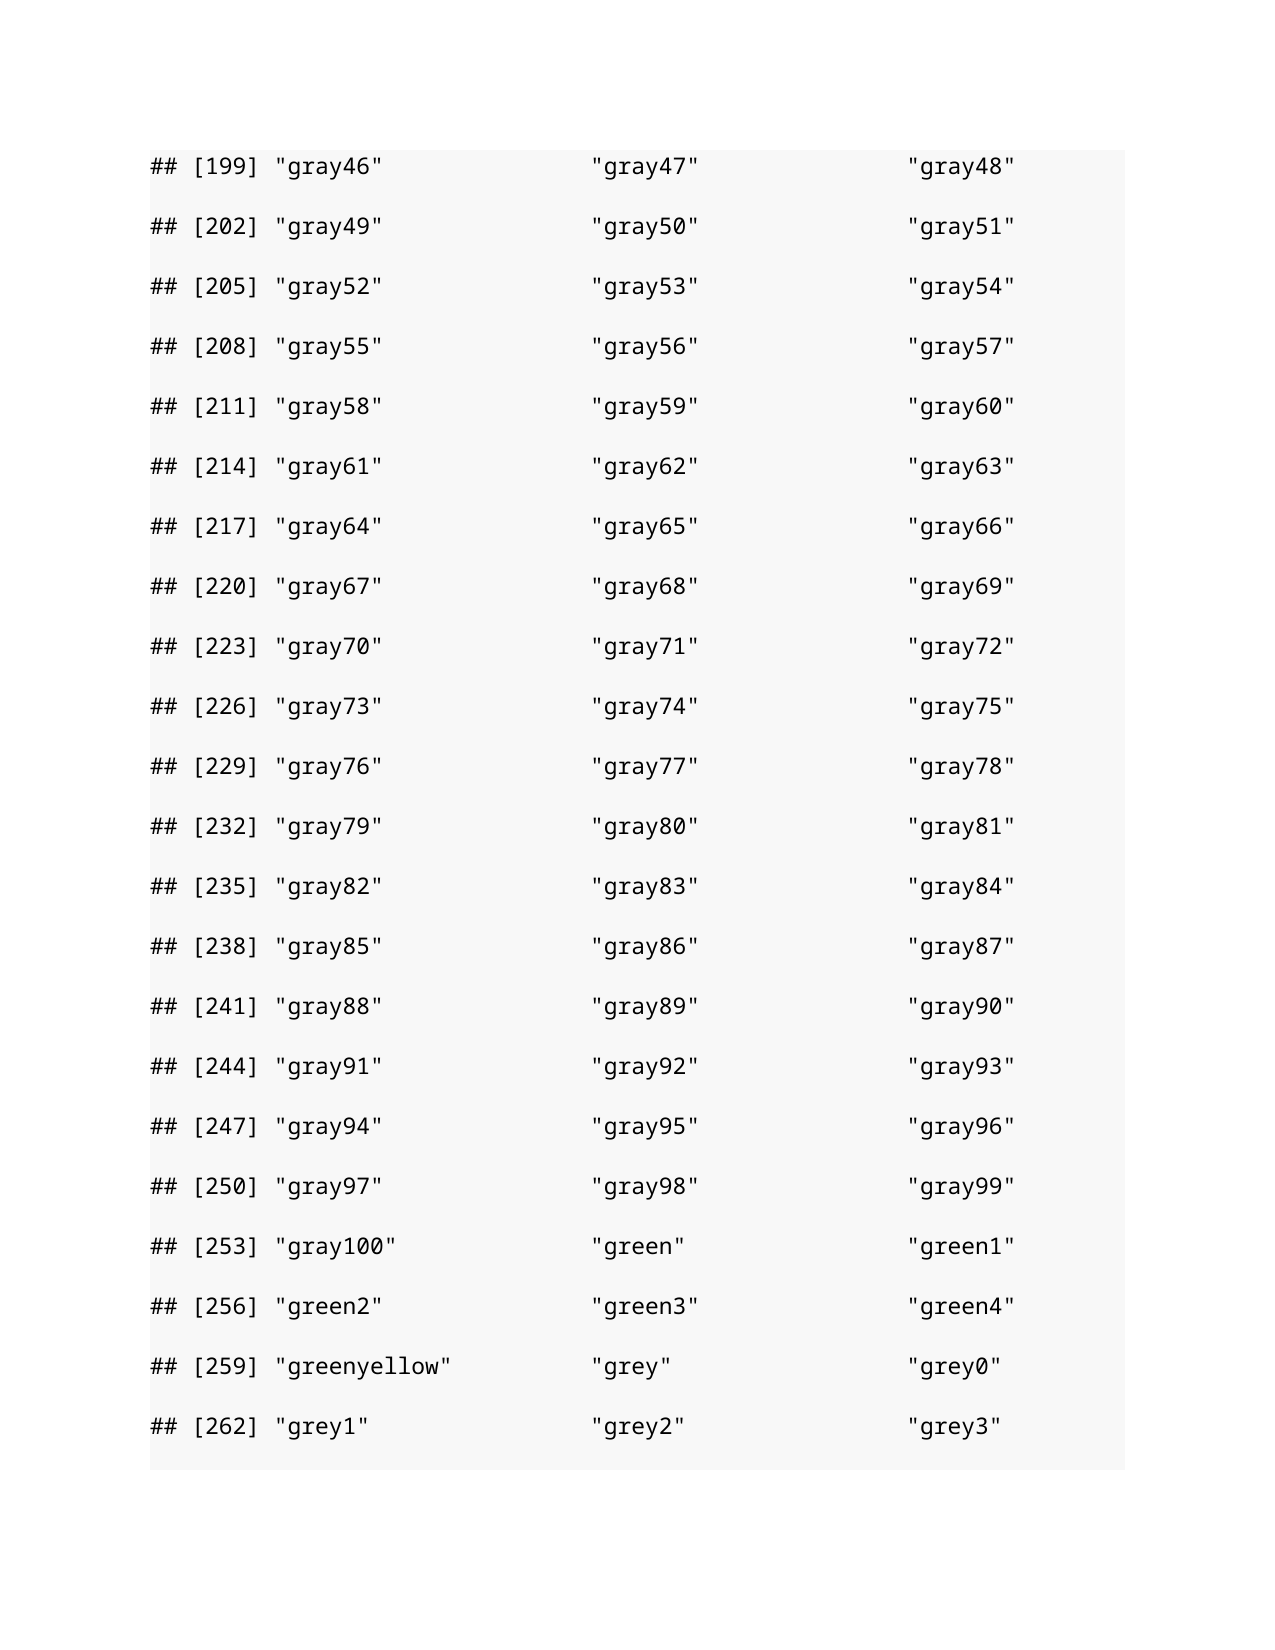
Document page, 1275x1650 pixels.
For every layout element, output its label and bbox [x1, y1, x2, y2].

text [150, 150, 1125, 1470]
